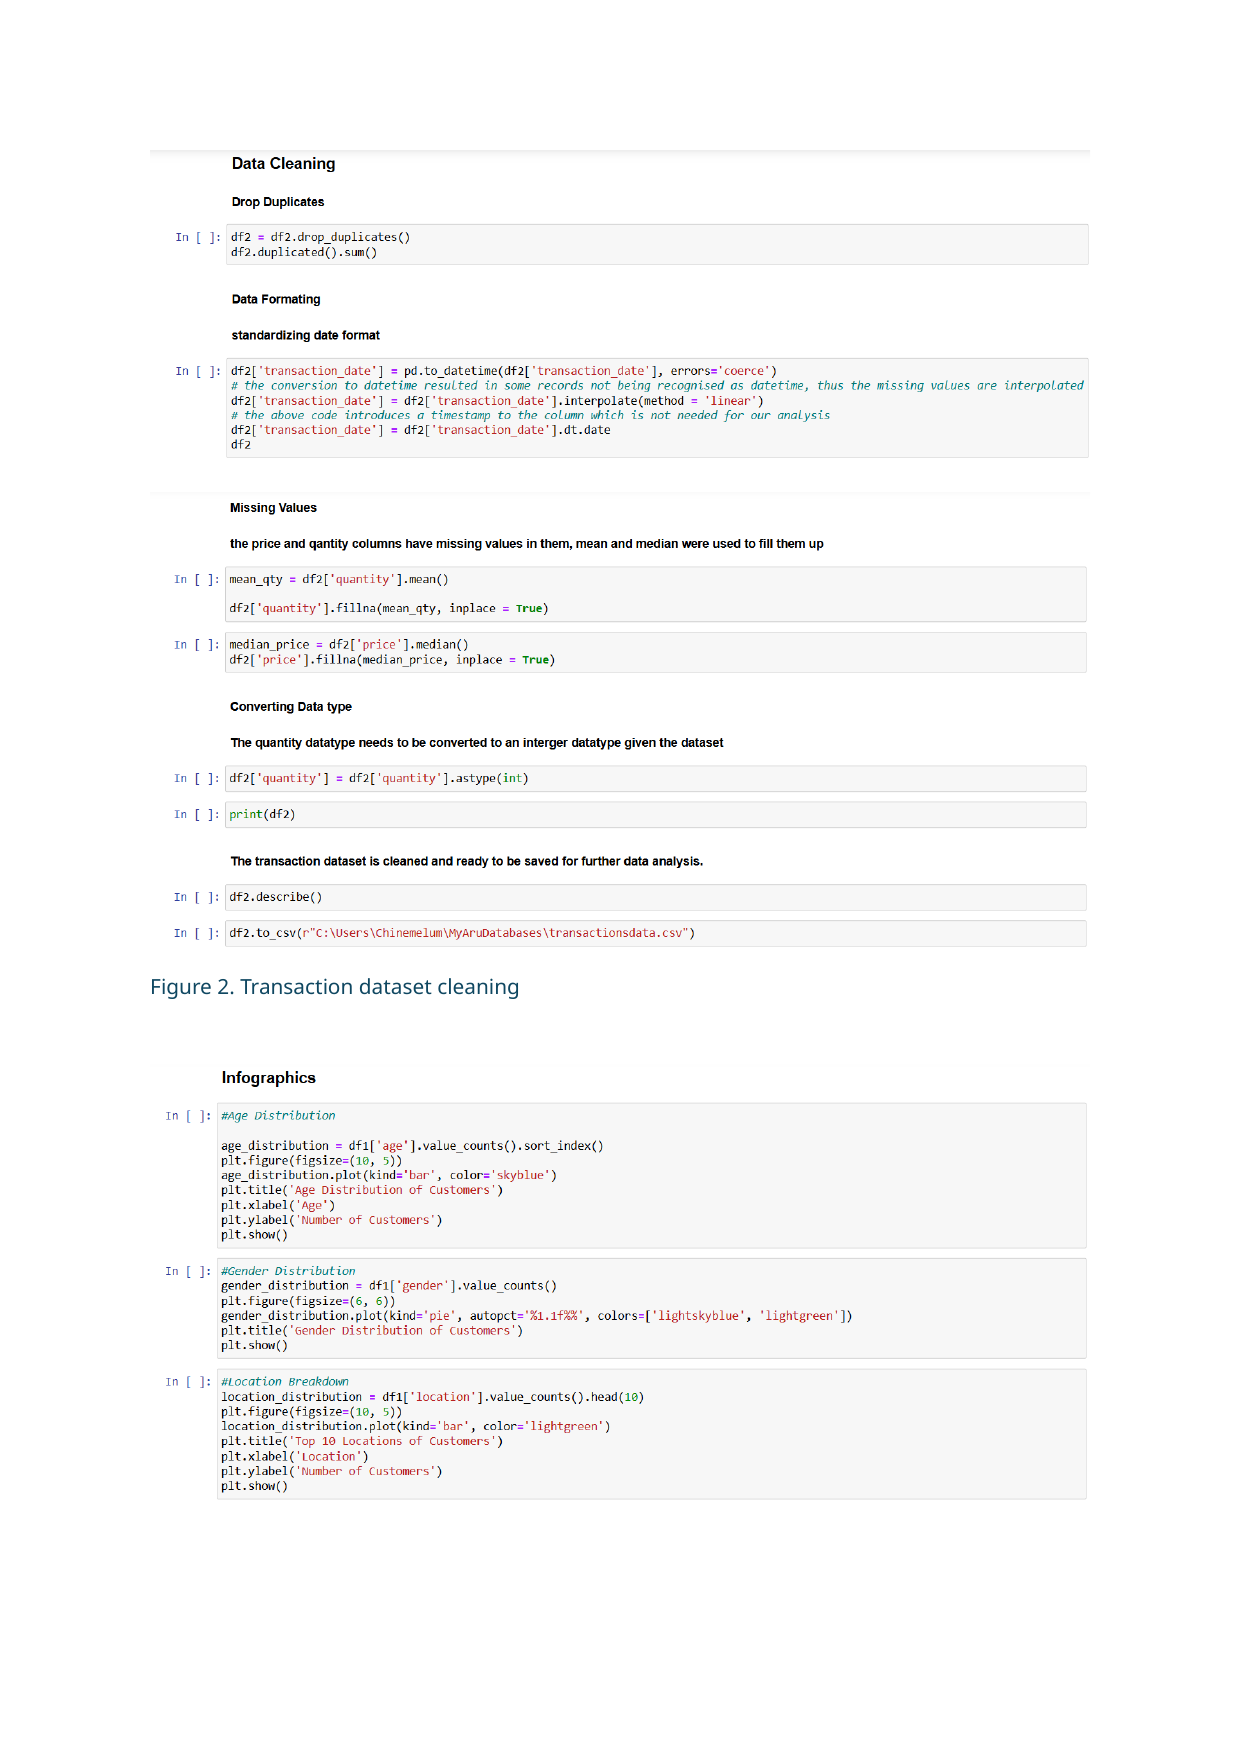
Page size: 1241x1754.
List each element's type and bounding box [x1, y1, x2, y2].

picture [150, 492, 1091, 951]
picture [150, 1064, 1091, 1502]
picture [150, 150, 1091, 471]
